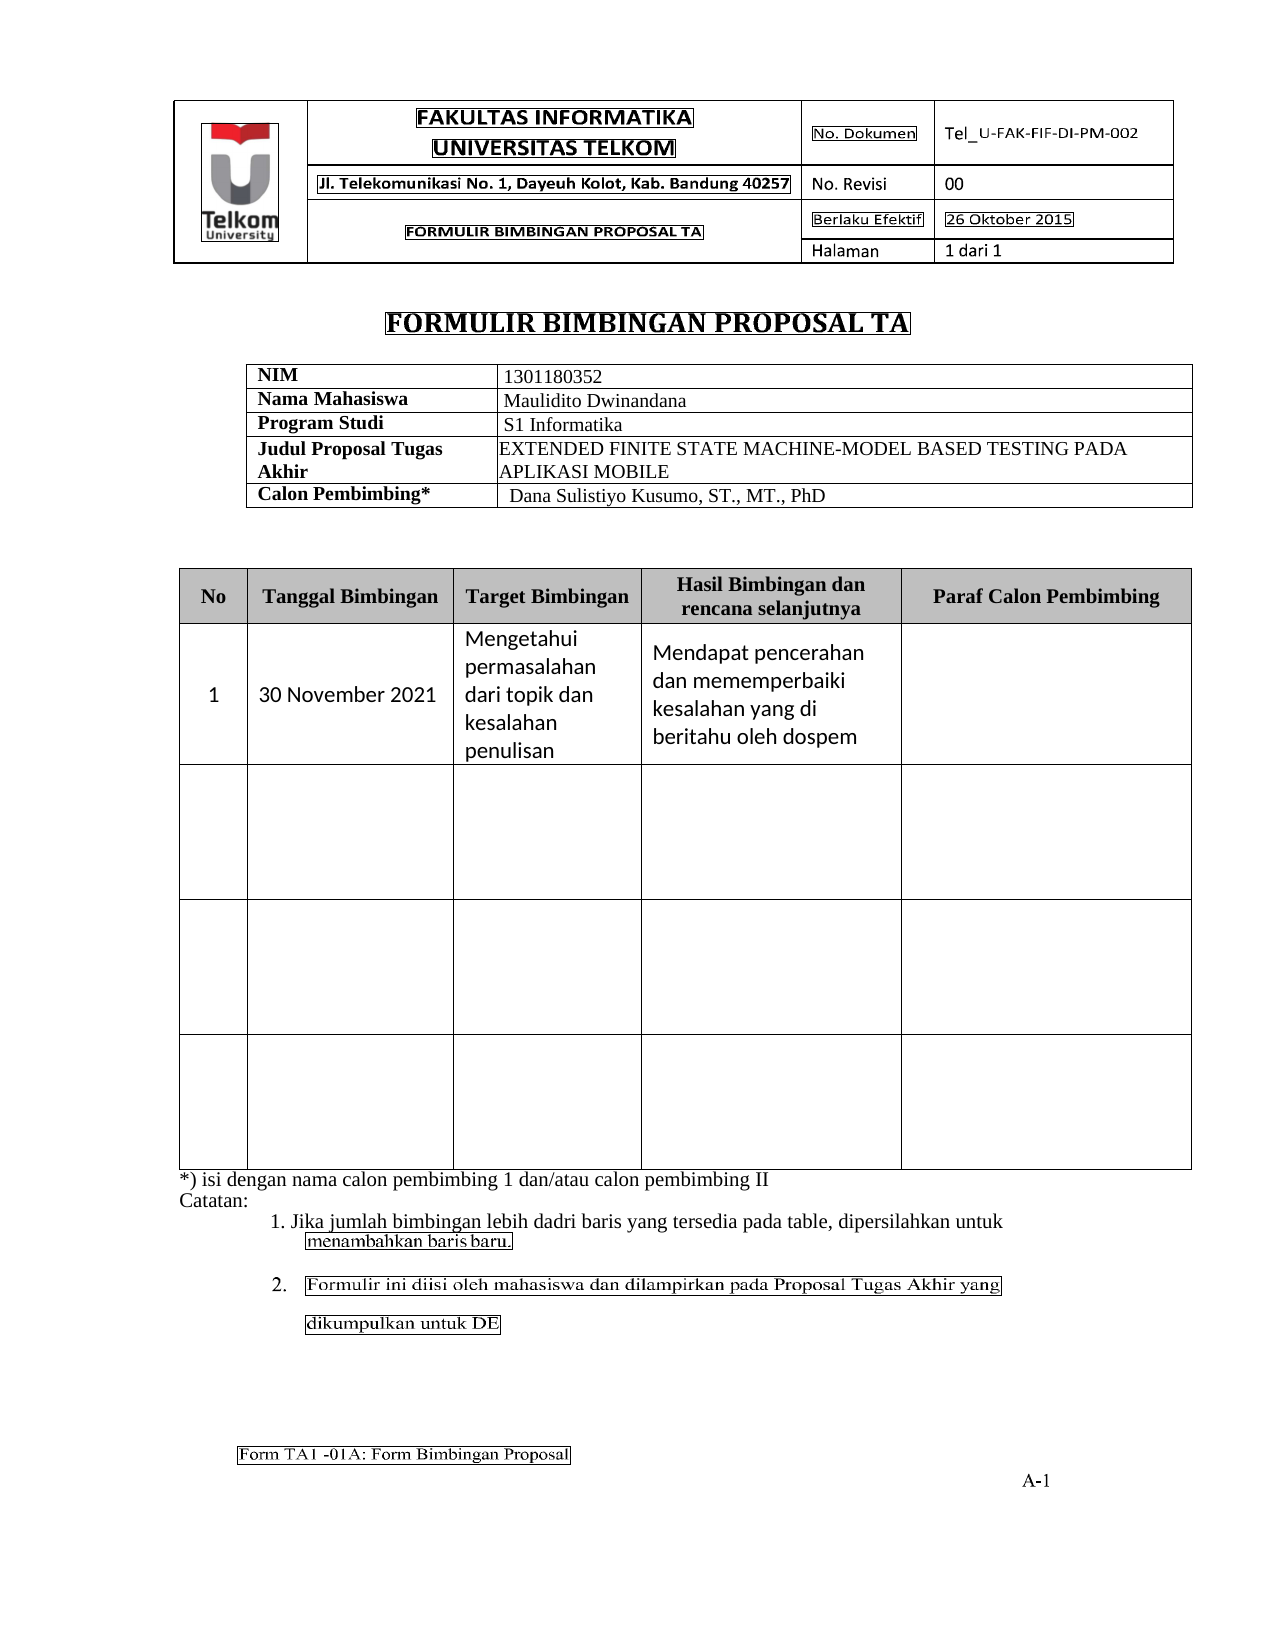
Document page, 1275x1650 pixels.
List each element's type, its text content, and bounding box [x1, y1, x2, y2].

picture [946, 213, 1073, 226]
table_cell EXTENDED FINITE STATE MACHINE-MODEL BASED TESTING PADA APLIKASI MOBILE [498, 437, 1192, 483]
table_header 1301180352 [498, 365, 1192, 388]
picture [813, 127, 916, 140]
table_cell [902, 1035, 1191, 1169]
table_cell [902, 900, 1191, 1034]
text Catatan: [179, 1191, 1096, 1212]
picture [433, 140, 675, 157]
table_header NIM [247, 365, 497, 388]
table_cell [248, 765, 453, 899]
table_cell [248, 900, 453, 1034]
table_cell Program Studi [247, 413, 497, 436]
table_cell [180, 1035, 247, 1169]
table_cell Maulidito Dwinandana [498, 389, 1192, 412]
table_cell [642, 900, 901, 1034]
table_cell Calon Pembimbing* [247, 484, 497, 507]
table_header Tanggal Bimbingan [248, 569, 453, 623]
table_cell [454, 765, 641, 899]
picture [306, 1316, 500, 1334]
picture [318, 176, 790, 193]
table_header Hasil Bimbingan dan rencana selanjutnya [642, 569, 901, 623]
table_header Paraf Calon Pembimbing [902, 569, 1191, 623]
picture [306, 1233, 512, 1249]
picture [978, 126, 1140, 141]
table_cell [902, 765, 1191, 899]
table_cell 1 [180, 624, 247, 764]
text *) isi dengan nama calon pembimbing 1 dan/atau calon pembimbing II [179, 1170, 1096, 1191]
picture [306, 1277, 1001, 1295]
table_cell Nama Mahasiswa [247, 389, 497, 412]
picture [813, 213, 923, 226]
table_cell [248, 1035, 453, 1169]
table_cell [180, 765, 247, 899]
picture [386, 313, 910, 334]
table_cell S1 Informatika [498, 413, 1192, 436]
table_cell Dana Sulistiyo Kusumo, ST., MT., PhD [498, 484, 1192, 507]
table_cell [902, 624, 1191, 764]
table_header No [180, 569, 247, 623]
table_cell 30 November 2021 [248, 624, 453, 764]
table_cell Mengetahui permasalahan dari topik dan kesalahan penulisan [454, 624, 641, 764]
table_header Target Bimbingan [454, 569, 641, 623]
table_cell [642, 1035, 901, 1169]
picture [202, 124, 278, 241]
table_cell [642, 765, 901, 899]
table_cell [454, 900, 641, 1034]
table_cell [180, 900, 247, 1034]
picture [238, 1447, 570, 1464]
picture [406, 226, 703, 239]
table_cell Mendapat pencerahan dan mememperbaiki kesalahan yang di beritahu oleh dospem [642, 624, 901, 764]
table_cell [454, 1035, 641, 1169]
text 1. Jika jumlah bimbingan lebih dadri baris yang tersedia pada table, dipersilahkan untuk [179, 1212, 1096, 1233]
table_cell Judul Proposal Tugas Akhir [247, 437, 497, 483]
picture [417, 109, 693, 127]
